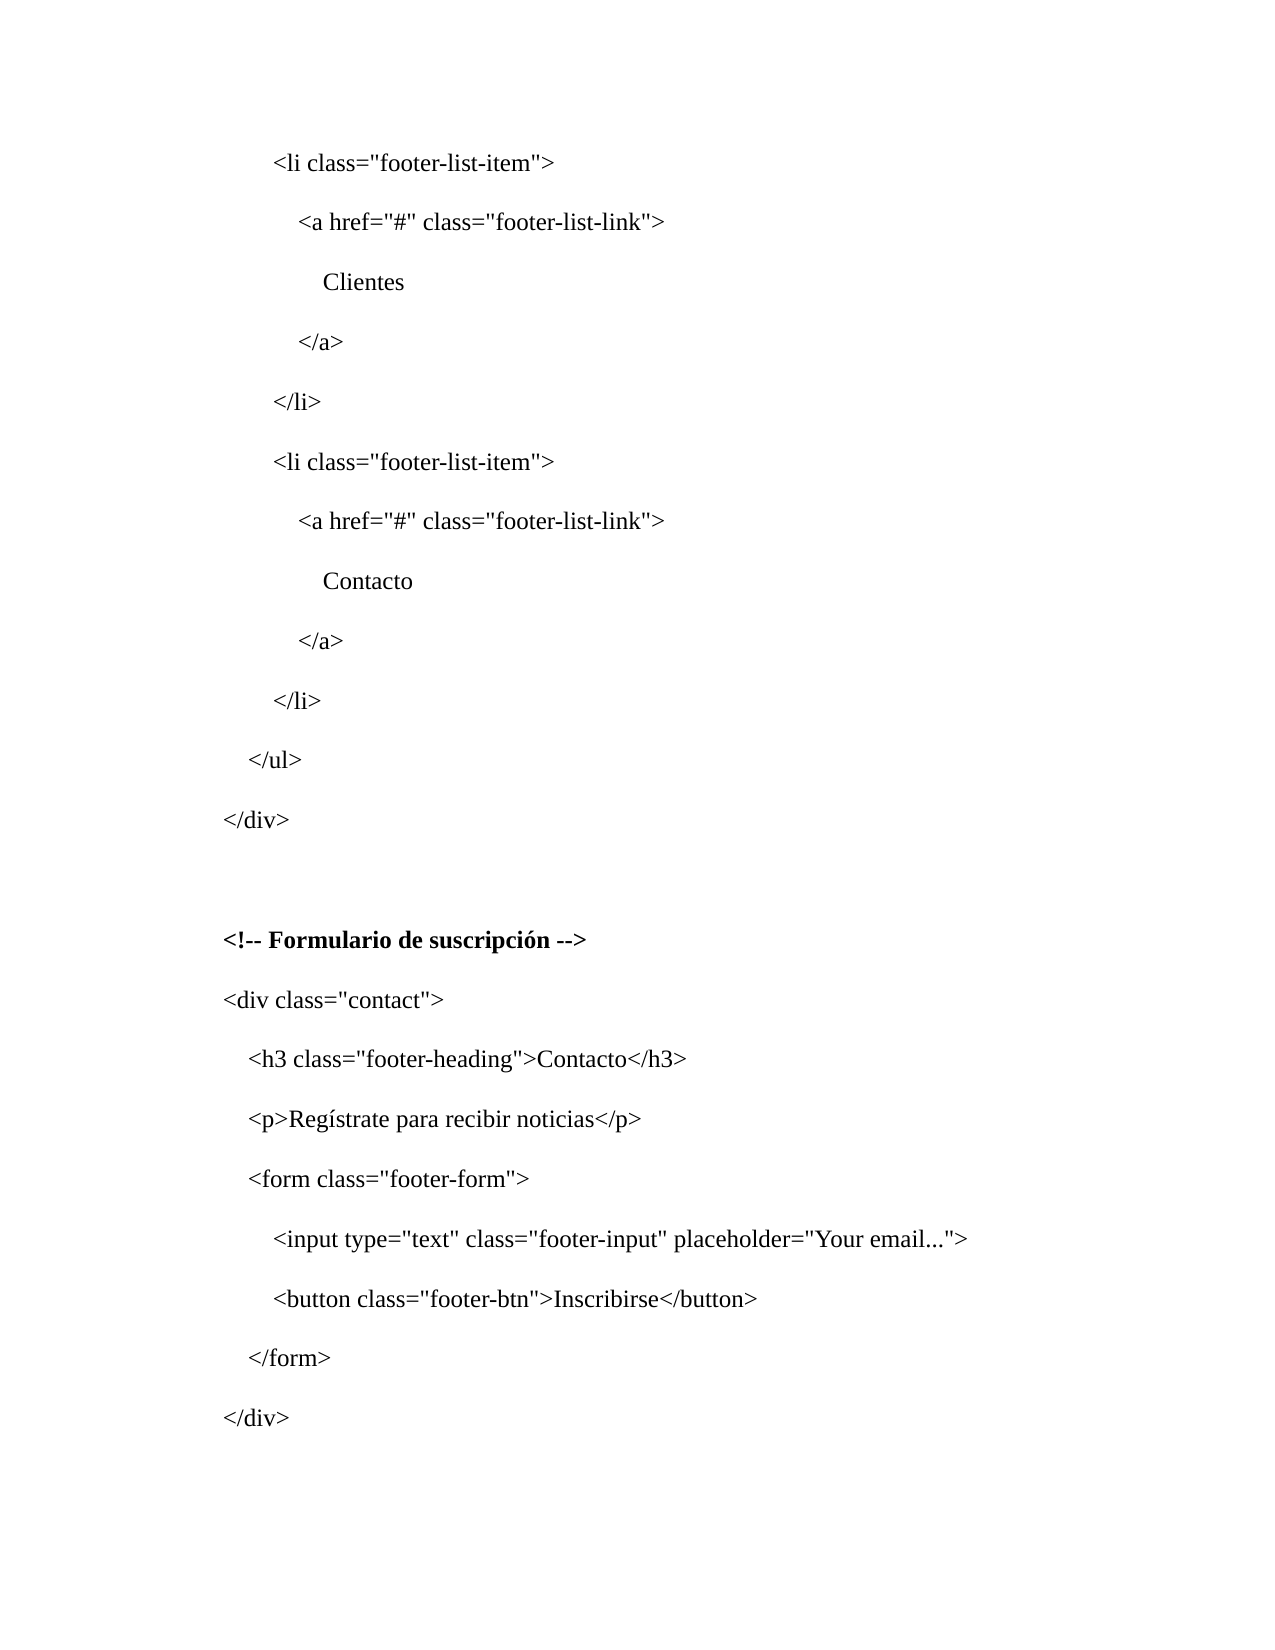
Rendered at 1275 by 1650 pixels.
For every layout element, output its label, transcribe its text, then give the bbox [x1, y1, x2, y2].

text </li> [148, 387, 1127, 416]
text </form> [148, 1343, 1127, 1372]
text <a href="#" class="footer-list-link"> [148, 207, 1127, 236]
text Clientes [148, 267, 1127, 296]
text <input type="text" class="footer-input" placeholder="Your email..."> [148, 1224, 1127, 1253]
text </ul> [148, 746, 1127, 774]
text <a href="#" class="footer-list-link"> [148, 506, 1127, 535]
text <li class="footer-list-item"> [148, 447, 1127, 475]
text </div> [148, 805, 1127, 834]
text <form class="footer-form"> [148, 1164, 1127, 1193]
text </a> [148, 626, 1127, 655]
text </a> [148, 327, 1127, 356]
text </li> [148, 686, 1127, 714]
text <h3 class="footer-heading">Contacto</h3> [148, 1044, 1127, 1073]
text <li class="footer-list-item"> [148, 148, 1127, 176]
text <button class="footer-btn">Inscribirse</button> [148, 1284, 1127, 1312]
text <div class="contact"> [148, 985, 1127, 1013]
text Contacto [148, 566, 1127, 595]
text <!-- Formulario de suscripción --> [148, 925, 1127, 954]
text <p>Regístrate para recibir noticias</p> [148, 1104, 1127, 1133]
text </div> [148, 1403, 1127, 1432]
